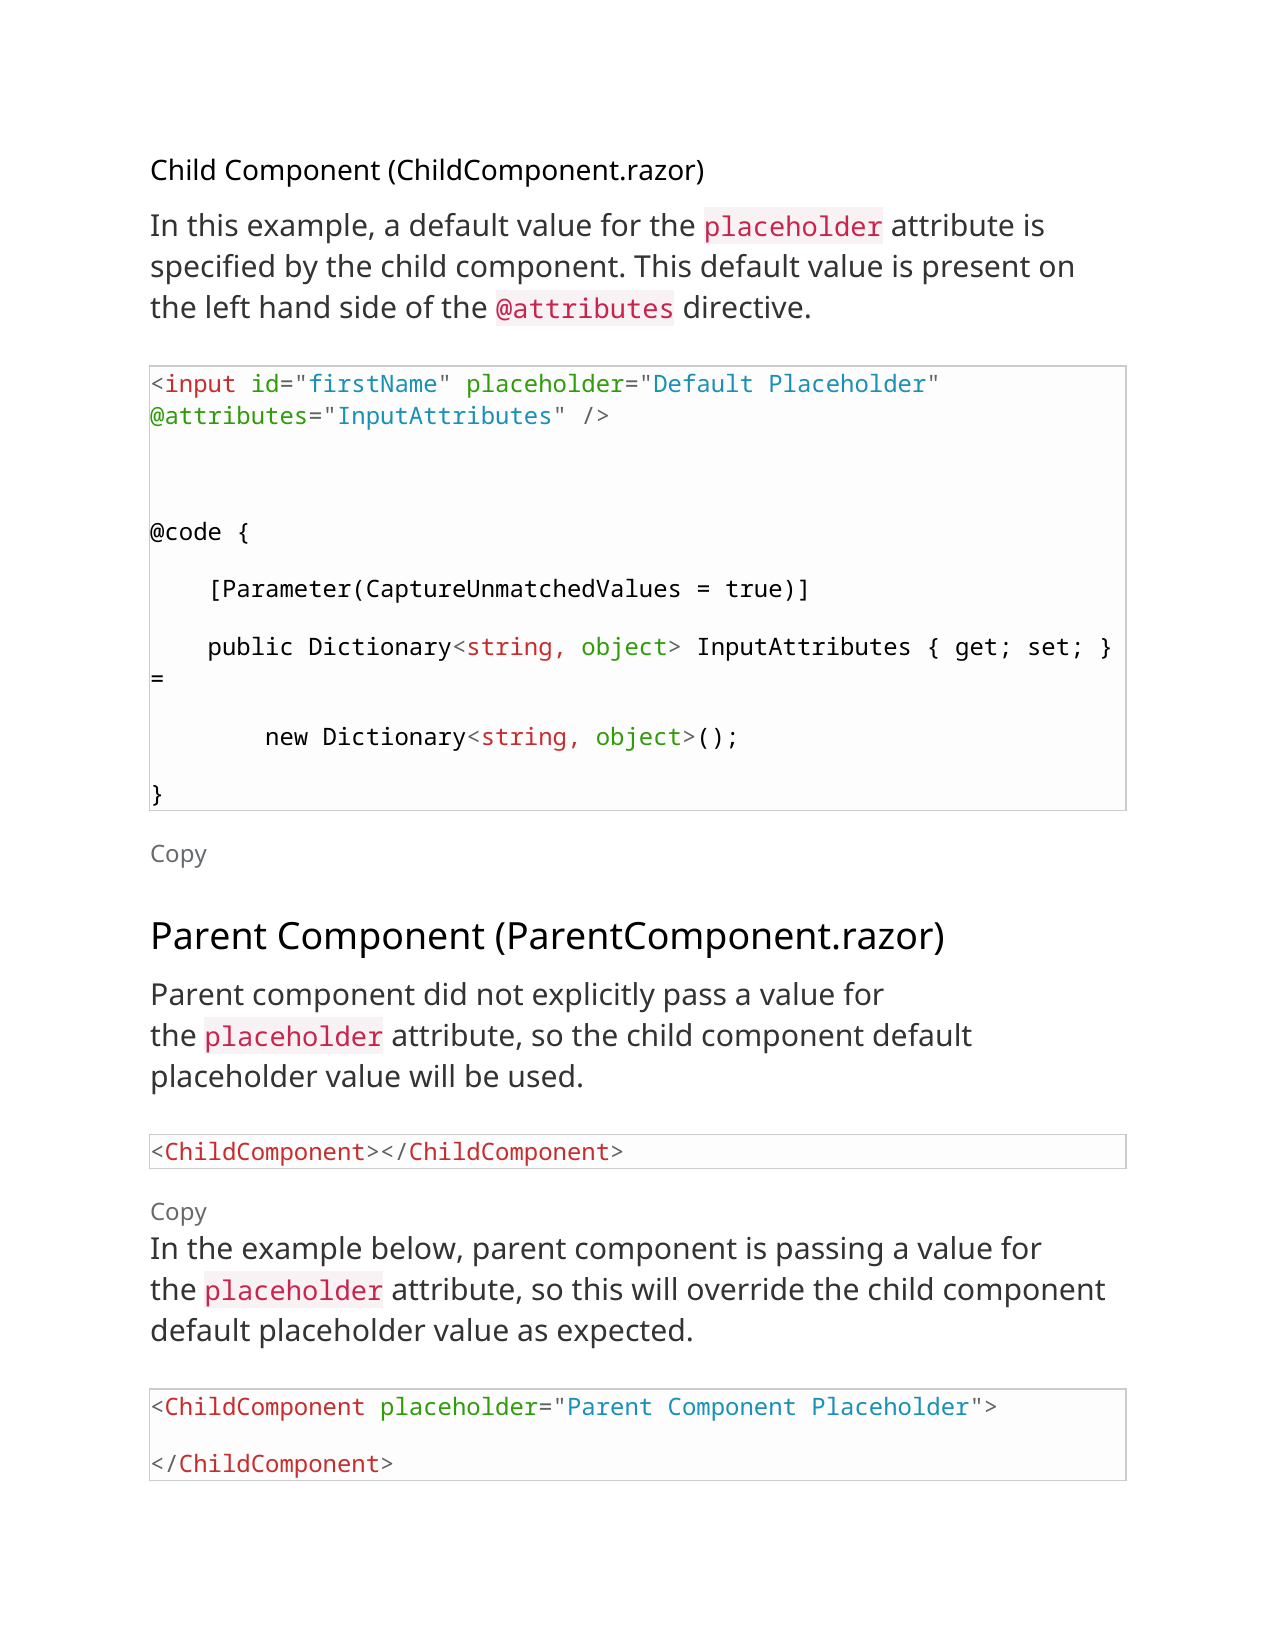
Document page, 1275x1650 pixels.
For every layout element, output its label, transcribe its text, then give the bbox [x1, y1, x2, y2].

text <ChildComponent placeholder="Parent Component Placeholder"> [150, 1390, 1125, 1422]
text Parent Component (ParentComponent.razor) [150, 909, 1125, 960]
text <input id="firstName" placeholder="Default Placeholder" @attributes="InputAttributes" /> [150, 367, 1125, 432]
text public Dictionary<string, object> InputAttributes { get; set; } = [150, 628, 1125, 695]
text @code { [150, 513, 1125, 547]
text In the example below, parent component is passing a value for the placeholder attribute, so this will override the child component default placeholder value as expected. [150, 1227, 1125, 1350]
text Copy [150, 1194, 1125, 1227]
text } [150, 776, 1125, 810]
text </ChildComponent> [150, 1445, 1125, 1480]
text Parent component did not explicitly pass a value for the placeholder attribute, so the child component default placeholder value will be used. [150, 973, 1125, 1096]
text In this example, a default value for the placeholder attribute is specified by the child component. This default value is present on the left hand side of the @attributes directive. [150, 204, 1125, 327]
text Copy [150, 836, 1125, 869]
text [Parameter(CaptureUnmatchedValues = true)] [150, 570, 1125, 604]
text Child Component (ChildComponent.razor) [150, 150, 1125, 188]
text new Dictionary<string, object>(); [150, 718, 1125, 752]
text <ChildComponent></ChildComponent> [150, 1135, 1125, 1168]
